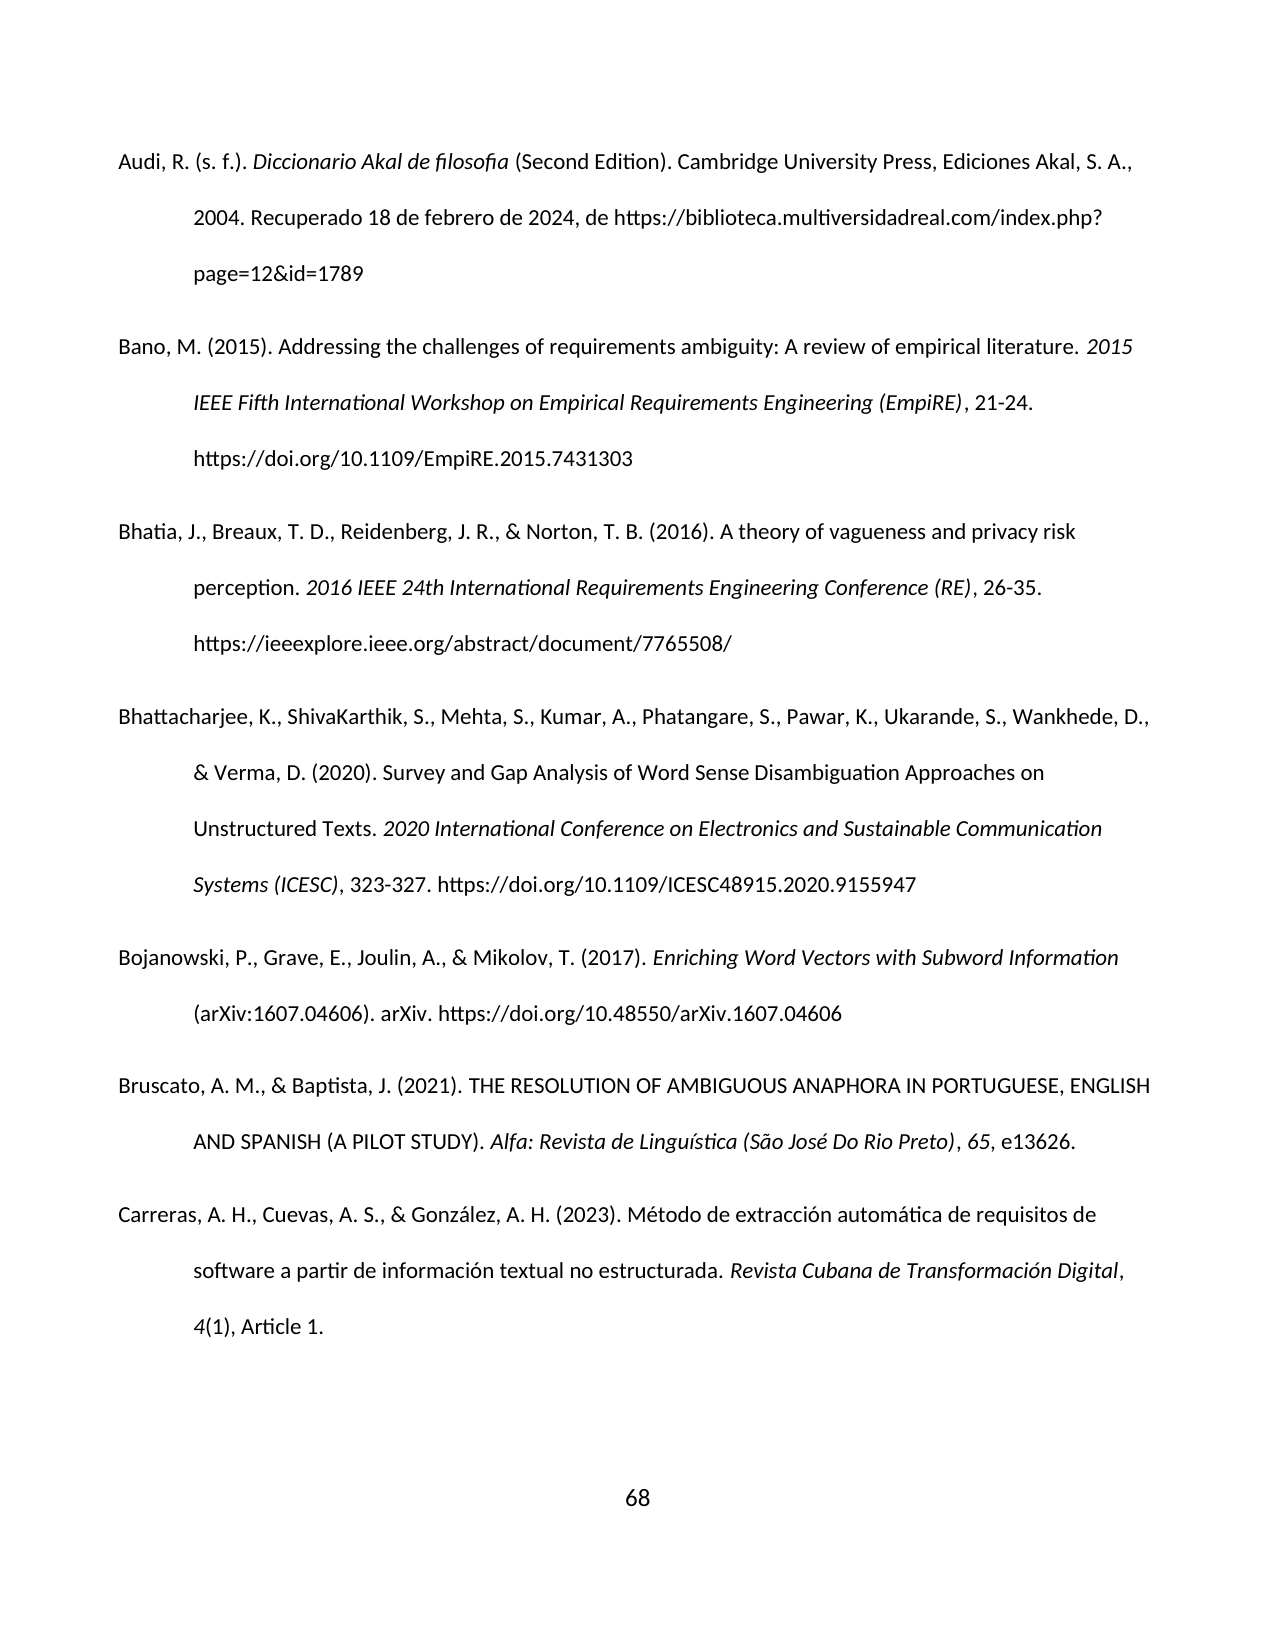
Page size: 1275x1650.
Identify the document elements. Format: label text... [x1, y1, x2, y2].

text Carreras, A. H., Cuevas, A. S., & González, A. H. (2023). Método de extracción automática de requisitos de software a partir de información textual no estructurada. Revista Cubana de Transformación Digital, 4(1), Article 1. [118, 1200, 1157, 1340]
text Bano, M. (2015). Addressing the challenges of requirements ambiguity: A review of empirical literature. 2015 IEEE Fifth International Workshop on Empirical Requirements Engineering (EmpiRE), 21-24. https://doi.org/10.1109/EmpiRE.2015.7431303 [118, 332, 1157, 472]
text Audi, R. (s. f.). Diccionario Akal de filosofia (Second Edition). Cambridge University Press, Ediciones Akal, S. A., 2004. Recuperado 18 de febrero de 2024, de https://biblioteca.multiversidadreal.com/index.php?page=12&id=1789 [118, 147, 1157, 287]
text Bruscato, A. M., & Baptista, J. (2021). THE RESOLUTION OF AMBIGUOUS ANAPHORA IN PORTUGUESE, ENGLISH AND SPANISH (A PILOT STUDY). Alfa: Revista de Linguística (São José Do Rio Preto), 65, e13626. [118, 1071, 1157, 1155]
text Bhatia, J., Breaux, T. D., Reidenberg, J. R., & Norton, T. B. (2016). A theory of vagueness and privacy risk perception. 2016 IEEE 24th International Requirements Engineering Conference (RE), 26-35. https://ieeexplore.ieee.org/abstract/document/7765508/ [118, 517, 1157, 657]
text Bhattacharjee, K., ShivaKarthik, S., Mehta, S., Kumar, A., Phatangare, S., Pawar, K., Ukarande, S., Wankhede, D., & Verma, D. (2020). Survey and Gap Analysis of Word Sense Disambiguation Approaches on Unstructured Texts. 2020 International Conference on Electronics and Sustainable Communication Systems (ICESC), 323-327. https://doi.org/10.1109/ICESC48915.2020.9155947 [118, 702, 1157, 898]
text Bojanowski, P., Grave, E., Joulin, A., & Mikolov, T. (2017). Enriching Word Vectors with Subword Information (arXiv:1607.04606). arXiv. https://doi.org/10.48550/arXiv.1607.04606 [118, 943, 1157, 1027]
